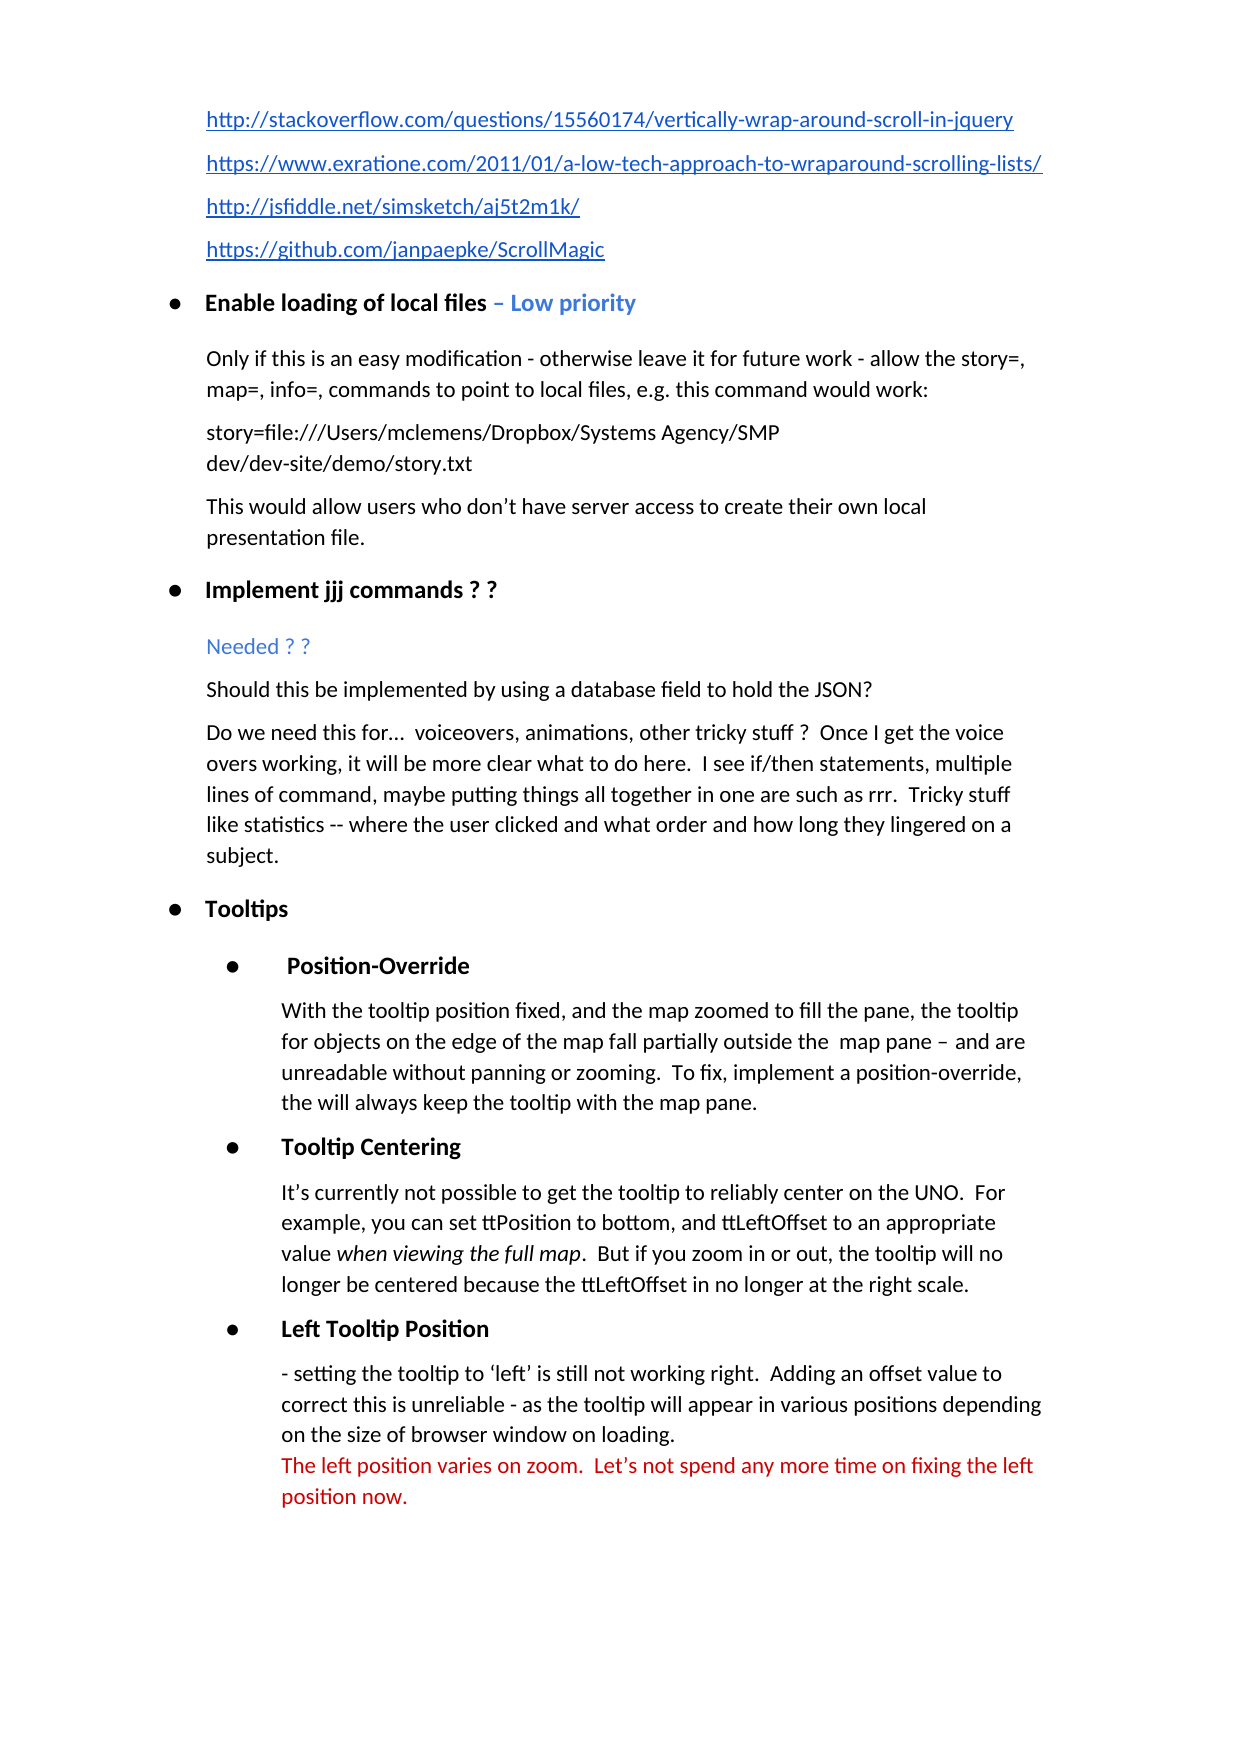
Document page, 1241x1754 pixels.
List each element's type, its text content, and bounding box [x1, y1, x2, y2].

text With the tooltip position fixed, and the map zoomed to fill the pane, the tooltip for objects on the edge of the map fall partially outside the map pane – and are unreadable without panning or zooming. To fix, implement a position-override, the will always keep the tooltip with the map pane. [281, 996, 1049, 1116]
text https://www.exratione.com/2011/01/a-low-tech-approach-to-wraparound-scrolling-lists/ [206, 149, 1049, 177]
text http://jsfiddle.net/simsketch/aj5t2m1k/ [206, 192, 1049, 220]
text Only if this is an easy modification - otherwise leave it for future work - allow the story=, map=, info=, commands to point to local files, e.g. this command would work: [206, 344, 1049, 403]
subtitle Position-Override [225, 950, 1049, 981]
text Should this be implemented by using a database field to hold the JSON? [206, 675, 1049, 703]
text It’s currently not possible to get the tooltip to reliably center on the UNO. For example, you can set ttPosition to bottom, and ttLeftOffset to an appropriate value when viewing the full map. But if you zoom in or out, the tooltip will no longer be centered because the ttLeftOffset in no longer at the right scale. [281, 1178, 1049, 1298]
text story=file:///Users/mclemens/Dropbox/Systems Agency/SMP dev/dev-site/demo/story.txt [206, 418, 1049, 477]
text http://stackoverflow.com/questions/15560174/vertically-wrap-around-scroll-in-jquery [206, 106, 1049, 133]
text This would allow users who don’t have server access to create their own local presentation file. [206, 492, 1049, 551]
subtitle Tooltip Centering [225, 1132, 1049, 1162]
text - setting the tooltip to ‘left’ is still not working right. Adding an offset value to correct this is unreliable - as the tooltip will appear in various positions depending on the size of browser window on loading. The left position varies on zoom. Let’s not spend any more time on fixing the left position now. [281, 1359, 1049, 1510]
subtitle Tooltips [167, 893, 1049, 923]
text Needed ? ? [206, 632, 1049, 660]
subtitle Enable loading of local files – Low priority [167, 287, 1049, 317]
subtitle Left Tooltip Position [225, 1313, 1049, 1343]
text Do we need this for… voiceovers, animations, other tricky stuff ? Once I get the voice overs working, it will be more clear what to do here. I see if/then statements, multiple lines of command, maybe putting things all together in one are such as rrr. Tricky stuff like statistics -- where the user clicked and what order and how long they lingered on a subject. [206, 718, 1049, 869]
text https://github.com/janpaepke/ScrollMagic [206, 235, 1049, 263]
subtitle Implement jjj commands ? ? [167, 574, 1049, 605]
